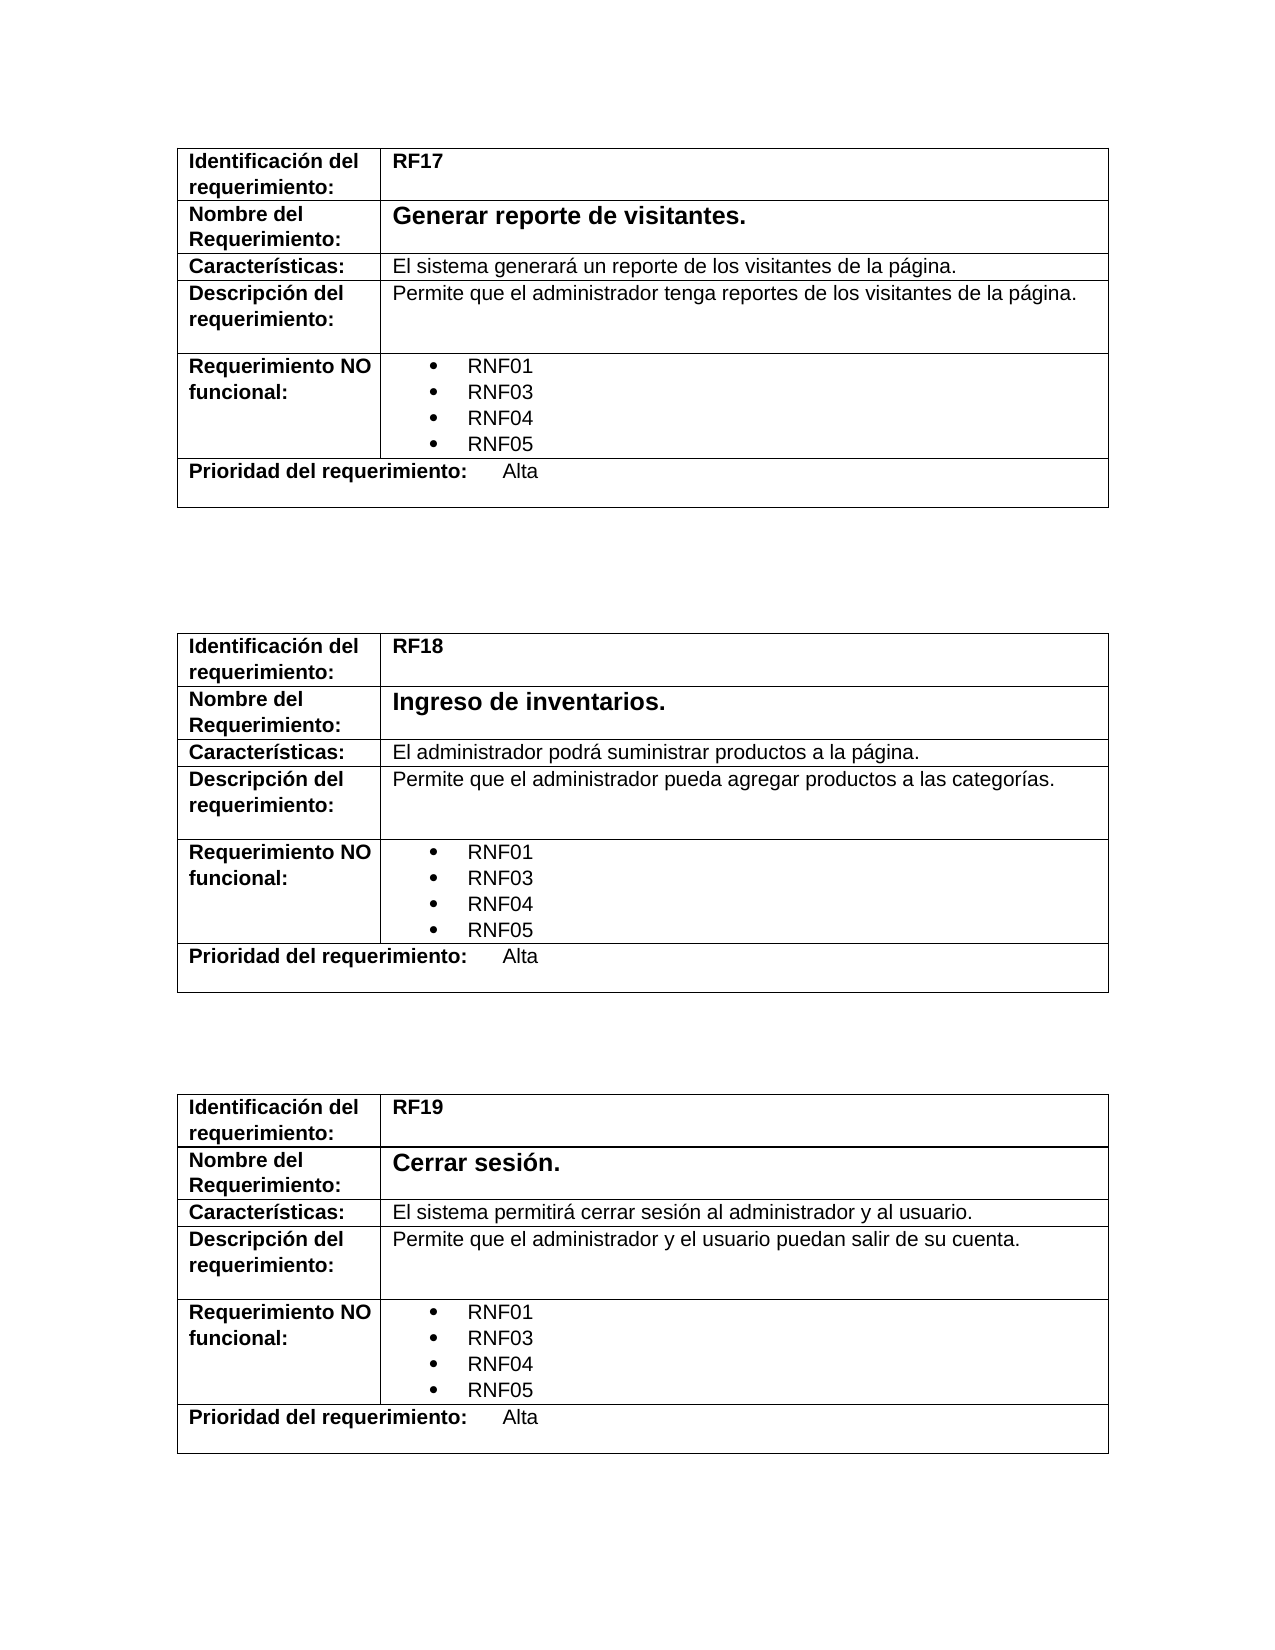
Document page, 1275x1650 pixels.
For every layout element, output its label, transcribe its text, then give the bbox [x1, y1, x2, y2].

table_header RF17 [381, 149, 1108, 200]
table_cell Generar reporte de visitantes. [381, 201, 1108, 253]
table_cell RNF01 RNF03 RNF04 RNF05 [381, 354, 1108, 458]
table_cell Requerimiento NO funcional: [178, 354, 380, 458]
table_cell Requerimiento NO funcional: [178, 840, 380, 943]
table_cell Prioridad del requerimiento: Alta [178, 944, 1108, 992]
table_cell Permite que el administrador y el usuario puedan salir de su cuenta. [381, 1227, 1108, 1299]
table_header Identificación del requerimiento: [178, 149, 380, 200]
table_cell El sistema generará un reporte de los visitantes de la página. [381, 254, 1108, 280]
table_header Identificación del requerimiento: [178, 634, 380, 686]
table_cell Nombre del Requerimiento: [178, 687, 380, 739]
table_cell Nombre del Requerimiento: [178, 1148, 380, 1199]
table_cell Prioridad del requerimiento: Alta [178, 1405, 1108, 1453]
table_cell Descripción del requerimiento: [178, 767, 380, 838]
table_header Identificación del requerimiento: [178, 1095, 380, 1146]
table_cell Características: [178, 1200, 380, 1226]
table_cell Permite que el administrador pueda agregar productos a las categorías. [381, 767, 1108, 838]
table_cell Nombre del Requerimiento: [178, 201, 380, 253]
table_cell Permite que el administrador tenga reportes de los visitantes de la página. [381, 281, 1108, 353]
table_cell Ingreso de inventarios. [381, 687, 1108, 739]
table_cell Características: [178, 740, 380, 766]
table_header RF18 [381, 634, 1108, 686]
table_cell Requerimiento NO funcional: [178, 1300, 380, 1404]
table_cell RNF01 RNF03 RNF04 RNF05 [381, 840, 1108, 943]
table_cell Descripción del requerimiento: [178, 281, 380, 353]
table_cell Cerrar sesión. [381, 1148, 1108, 1199]
table_cell Características: [178, 254, 380, 280]
table_cell El sistema permitirá cerrar sesión al administrador y al usuario. [381, 1200, 1108, 1226]
table_cell El administrador podrá suministrar productos a la página. [381, 740, 1108, 766]
table_cell RNF01 RNF03 RNF04 RNF05 [381, 1300, 1108, 1404]
table_cell Descripción del requerimiento: [178, 1227, 380, 1299]
table_cell Prioridad del requerimiento: Alta [178, 459, 1108, 507]
table_header RF19 [381, 1095, 1108, 1146]
